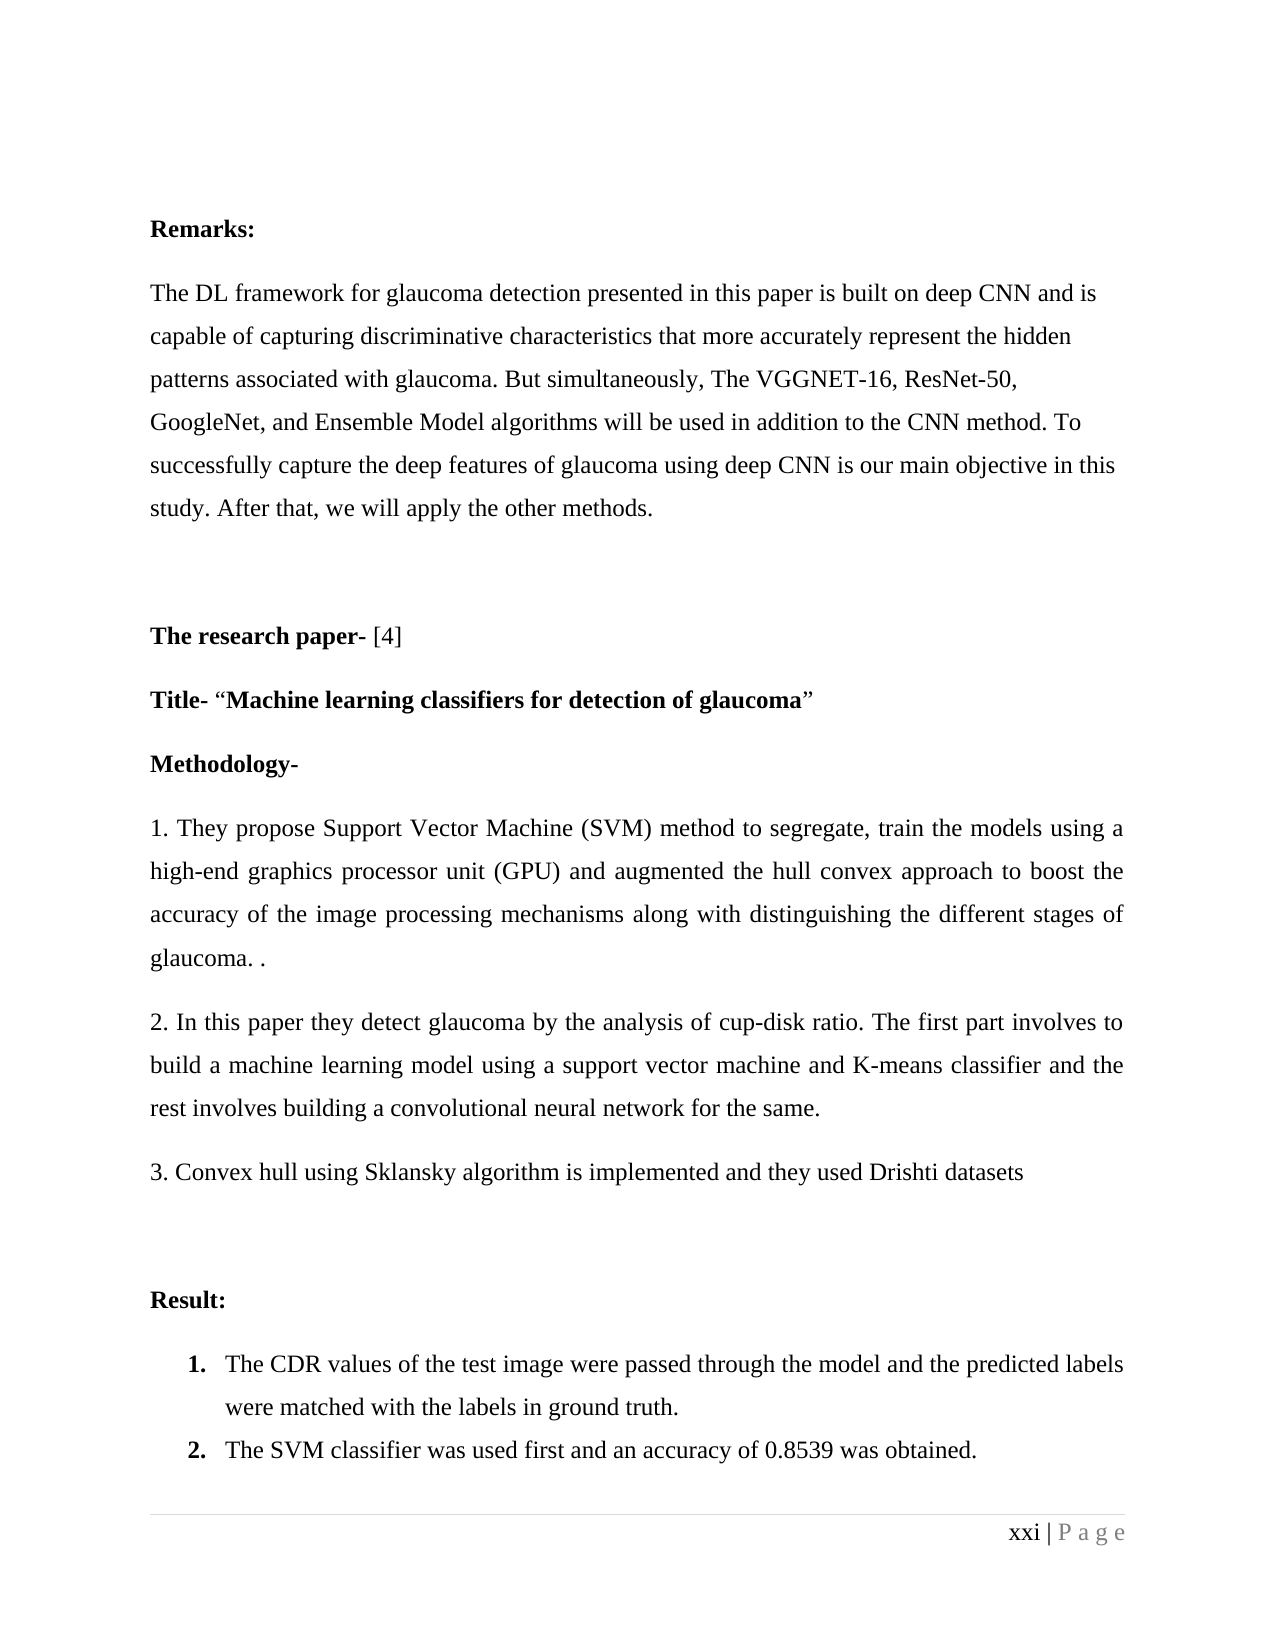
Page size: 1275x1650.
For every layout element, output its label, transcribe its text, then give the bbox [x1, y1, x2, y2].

list The SVM classifier was used first and an accuracy of 0.8539 was obtained. [187, 1435, 1125, 1464]
text The research paper- [150, 621, 1125, 650]
text The DL framework for glaucoma detection presented in this paper is built on deep CNN and is capable of capturing discriminative characteristics that more accurately represent the hidden patterns associated with glaucoma. But simultaneously, The VGGNET-16, ResNet-50, GoogleNet, and Ensemble Model algorithms will be used in addition to the CNN method. To successfully capture the deep features of glaucoma using deep CNN is our main objective in this study. After that, we will apply the other methods. [150, 278, 1125, 522]
text 1. They propose Support Vector Machine (SVM) method to segregate, train the models using a high-end graphics processor unit (GPU) and augmented the hull convex approach to boost the accuracy of the image processing mechanisms along with distinguishing the different stages of glaucoma. . [150, 813, 1125, 971]
text 3. Convex hull using Sklansky algorithm is implemented and they used Drishti datasets [150, 1157, 1125, 1186]
text Title- “Machine learning classifiers for detection of glaucoma” [150, 685, 1125, 714]
text 2. In this paper they detect glaucoma by the analysis of cup-disk ratio. The first part involves to build a machine learning model using a support vector machine and K-means classifier and the rest involves building a convolutional neural network for the same. [150, 1007, 1125, 1122]
text Methodology- [150, 749, 1125, 778]
text Remarks: [150, 214, 1125, 243]
list The CDR values of the test image were passed through the model and the predicted labels were matched with the labels in ground truth. [187, 1349, 1125, 1421]
text Result: [150, 1285, 1125, 1313]
